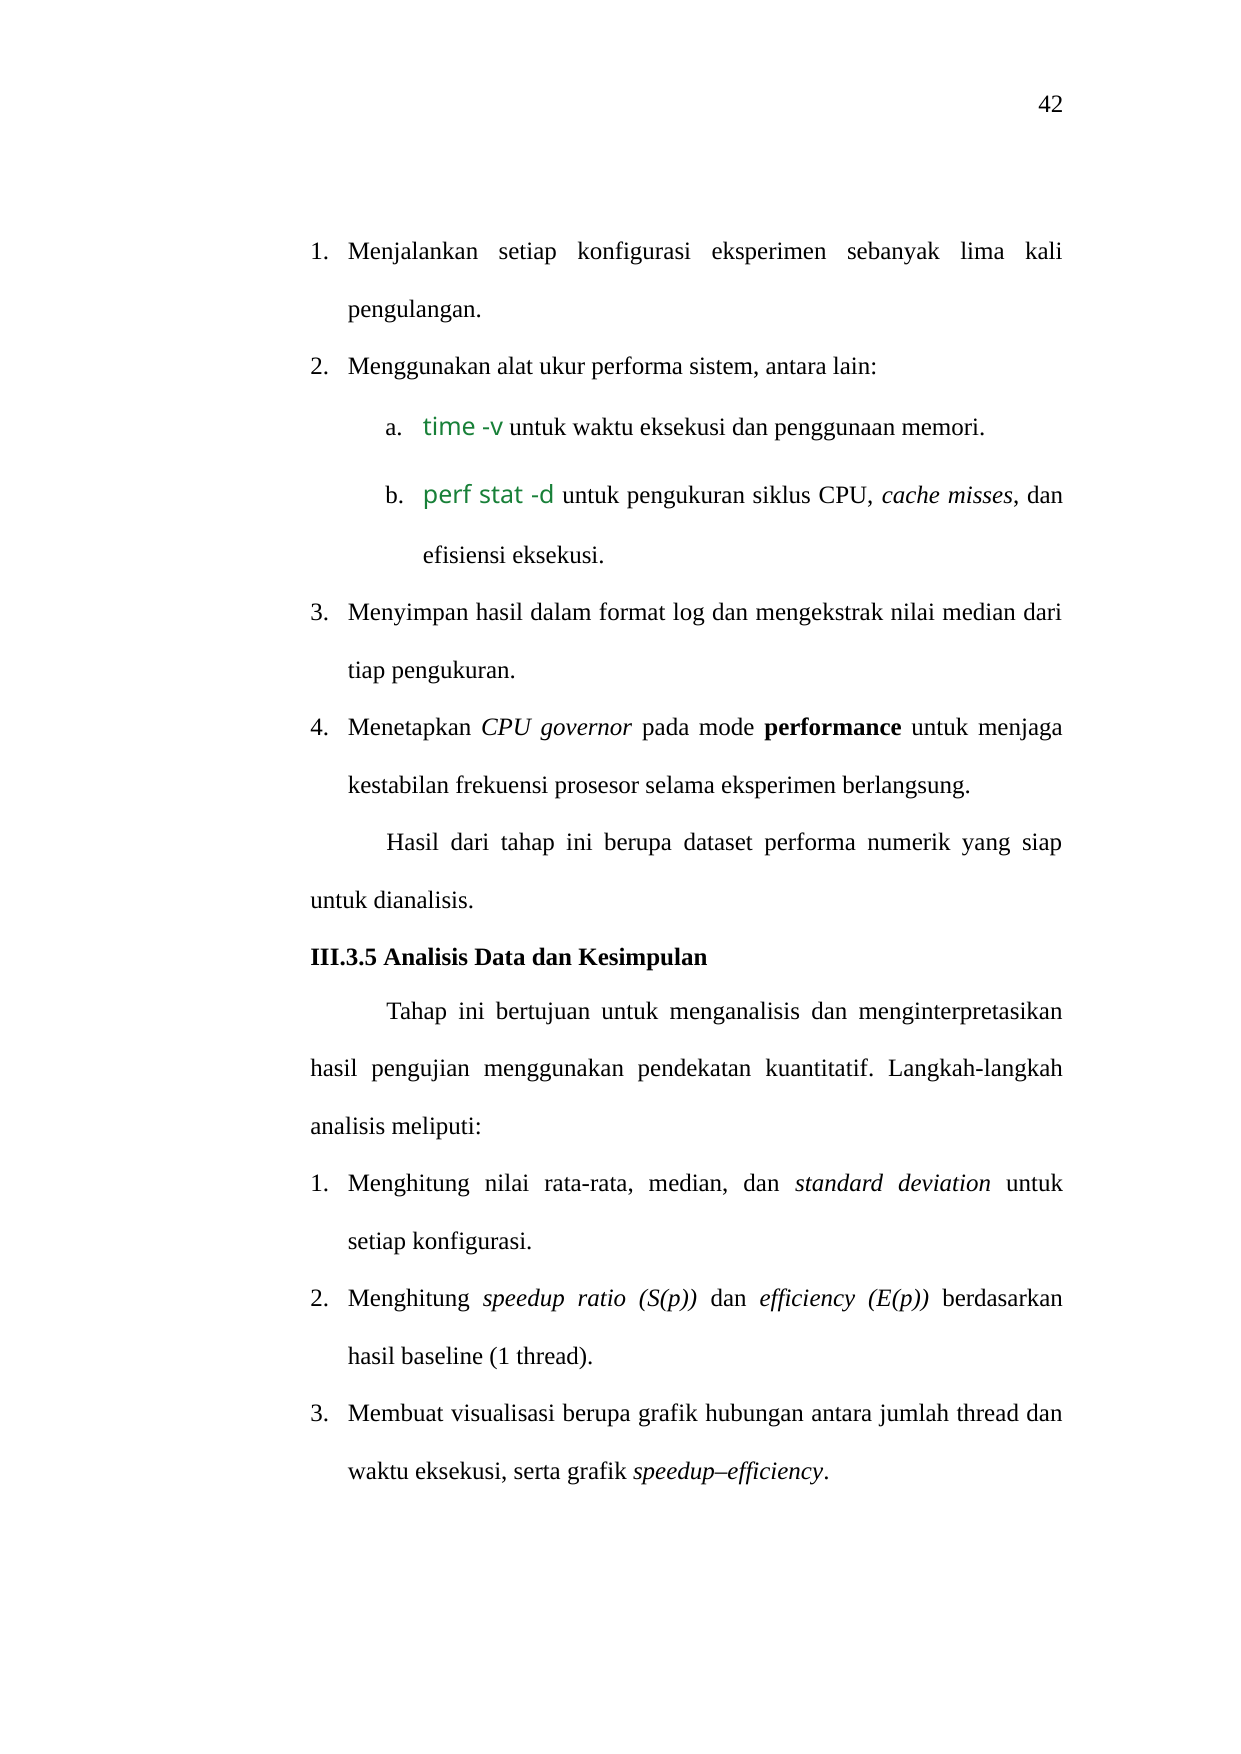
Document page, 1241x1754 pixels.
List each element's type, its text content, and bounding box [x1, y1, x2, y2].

list time -v untuk waktu eksekusi dan penggunaan memori. [385, 409, 1063, 443]
subtitle Analisis Data dan Kesimpulan [310, 942, 1063, 971]
list Menjalankan setiap konfigurasi eksperimen sebanyak lima kali pengulangan. [310, 236, 1063, 322]
list Menghitung speedup ratio (S(p)) dan efficiency (E(p)) berdasarkan hasil baseline (1 thread). [310, 1283, 1063, 1370]
list perf stat -d untuk pengukuran siklus CPU, cache misses, dan efisiensi eksekusi. [385, 477, 1063, 568]
list Menggunakan alat ukur performa sistem, antara lain: [310, 351, 1063, 380]
text Tahap ini bertujuan untuk menganalisis dan menginterpretasikan hasil pengujian menggunakan pendekatan kuantitatif. Langkah-langkah analisis meliputi: [310, 996, 1063, 1140]
list Menyimpan hasil dalam format log dan mengekstrak nilai median dari tiap pengukuran. [310, 597, 1063, 683]
list Membuat visualisasi berupa grafik hubungan antara jumlah thread dan waktu eksekusi, serta grafik speedup–efficiency. [310, 1398, 1063, 1485]
list Menetapkan CPU governor pada mode performance untuk menjaga kestabilan frekuensi prosesor selama eksperimen berlangsung. [310, 712, 1063, 798]
list Menghitung nilai rata-rata, median, dan standard deviation untuk setiap konfigurasi. [310, 1168, 1063, 1255]
text Hasil dari tahap ini berupa dataset performa numerik yang siap untuk dianalisis. [310, 827, 1063, 913]
